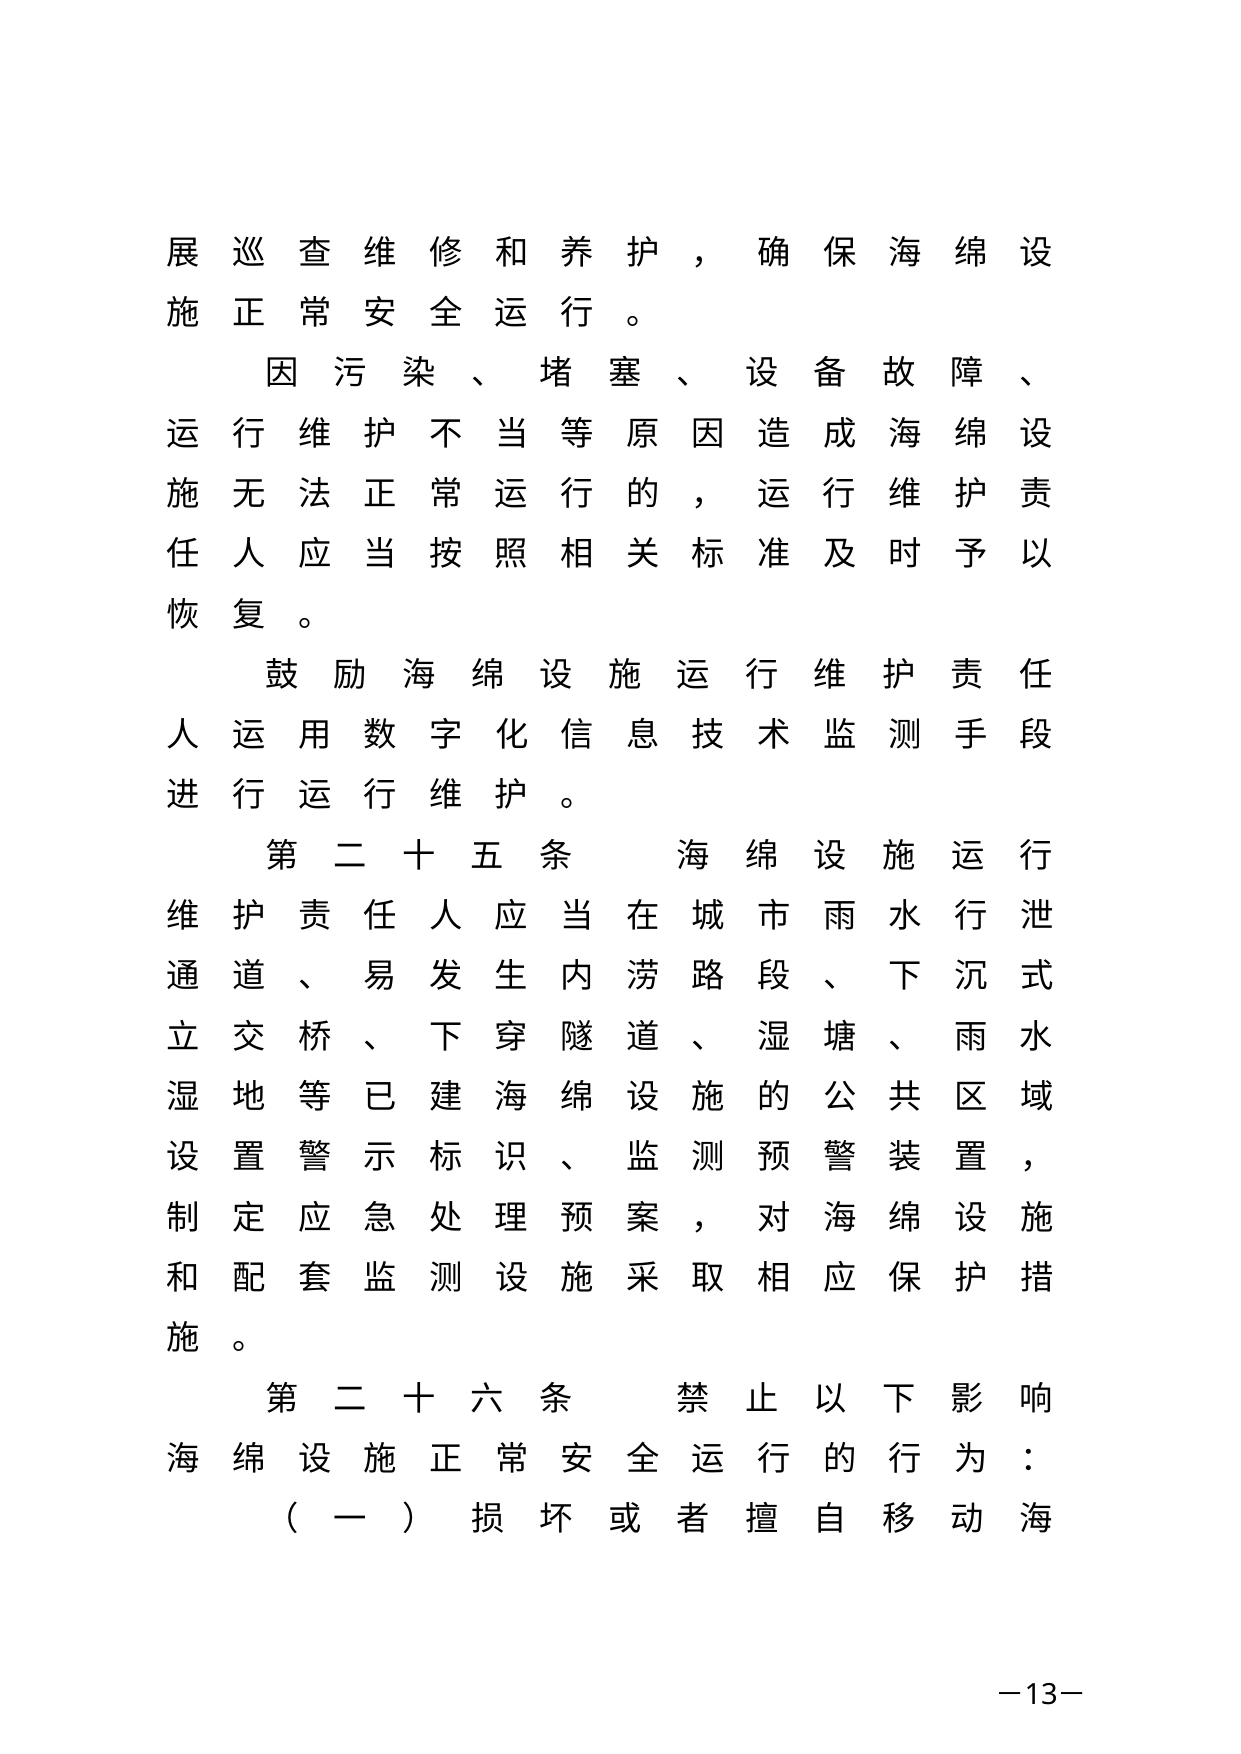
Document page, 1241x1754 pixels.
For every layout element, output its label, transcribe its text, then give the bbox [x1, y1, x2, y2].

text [167, 219, 1085, 340]
text 因污染、堵塞、设备故障、运行维护不当等原因造成海绵设施无法正常运行的，运行维护责任人应当按照相关标准及时予以恢复。 [167, 340, 1085, 642]
text 第二十六条 禁止以下影响海绵设施正常安全运行的行为： [167, 1365, 1085, 1486]
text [167, 1486, 1085, 1546]
text 鼓励海绵设施运行维护责任人运用数字化信息技术监测手段进行运行维护。 [167, 642, 1085, 822]
text 第二十五条 海绵设施运行维护责任人应当在城市雨水行泄通道、易发生内涝路段、下沉式立交桥、下穿隧道、湿塘、雨水湿地等已建海绵设施的公共区域设置警示标识、监测预警装置，制定应急处理预案，对海绵设施和配套监测设施采取相应保护措施。 [167, 822, 1085, 1365]
